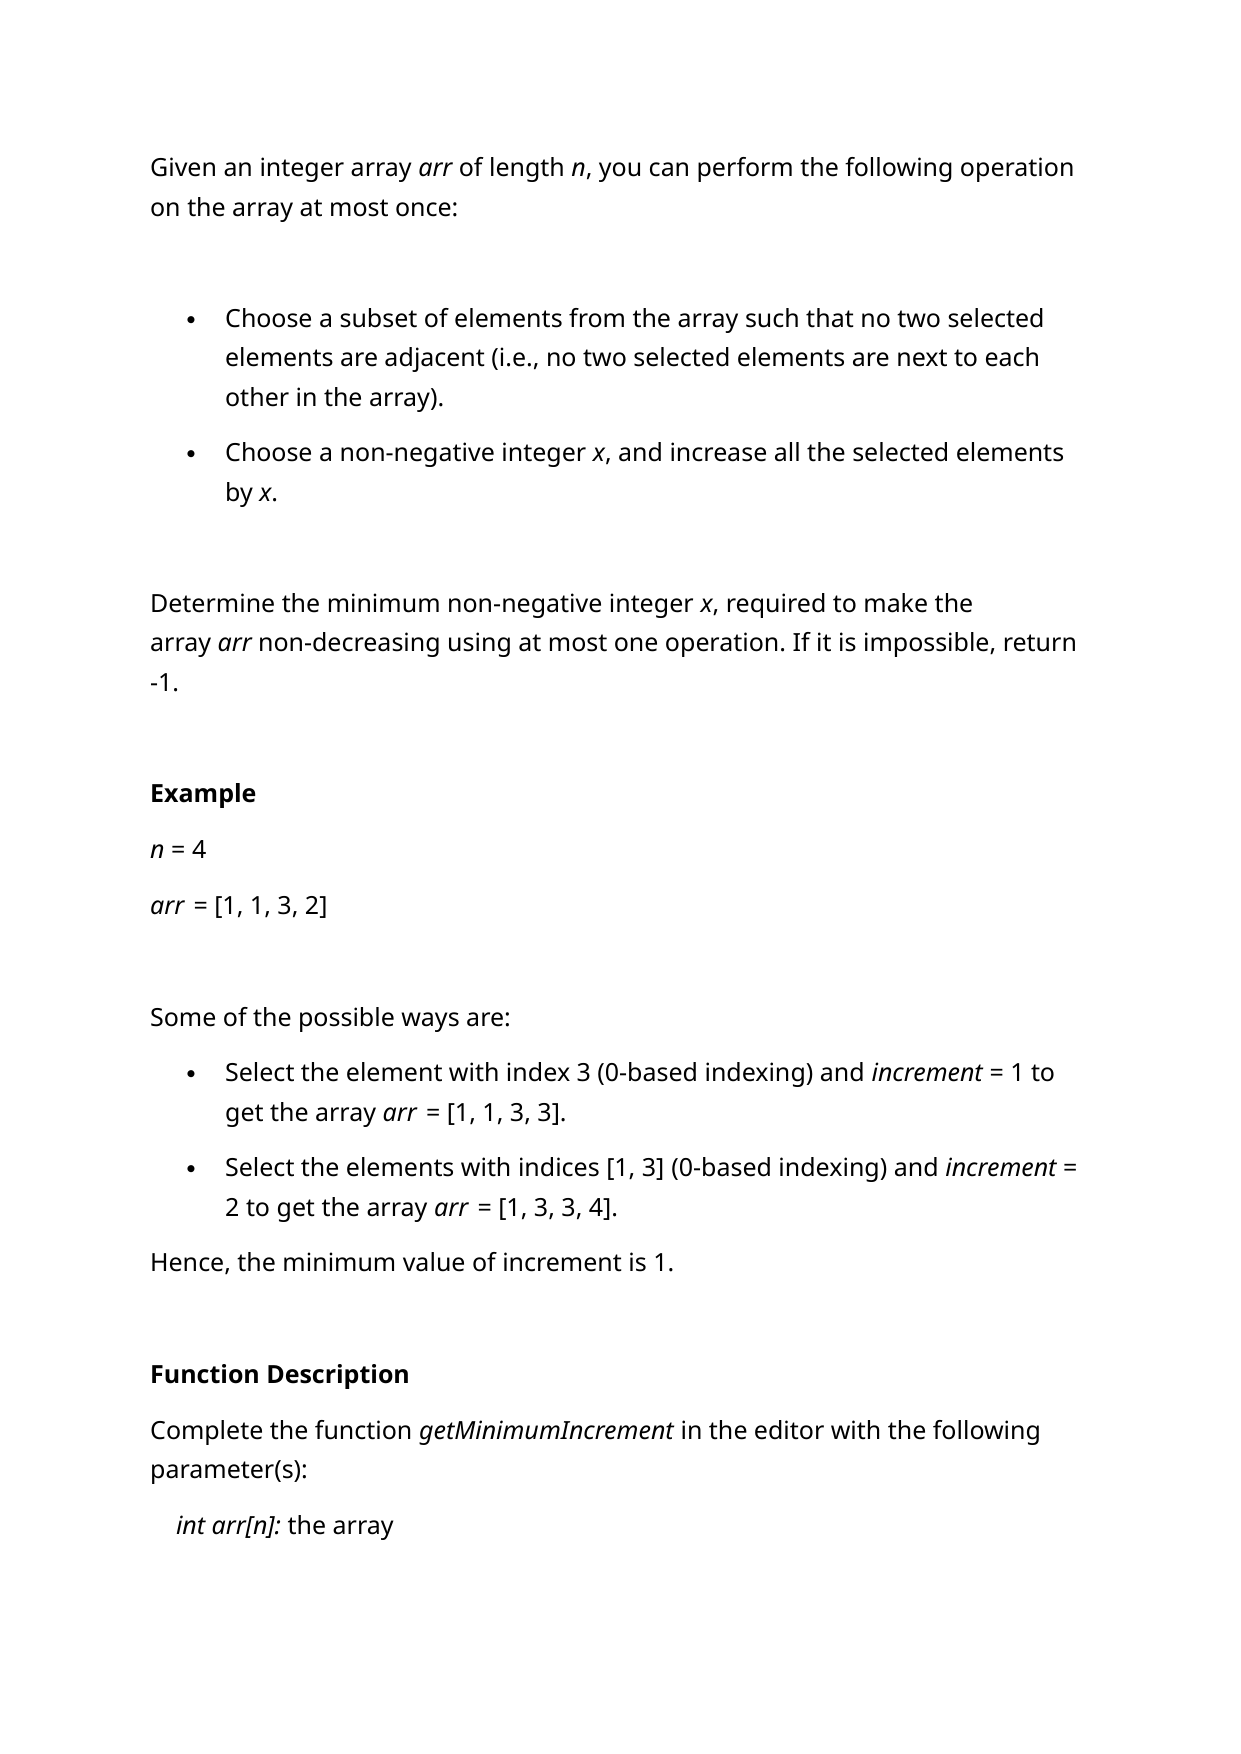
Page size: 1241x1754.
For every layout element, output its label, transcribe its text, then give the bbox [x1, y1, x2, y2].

text Complete the function getMinimumIncrement in the editor with the following parameter(s): [150, 1412, 1090, 1486]
list Select the element with index 3 (0-based indexing) and increment = 1 to get the array arr = [1, 1, 3, 3]. [187, 1055, 1090, 1128]
text Some of the possible ways are: [150, 999, 1090, 1033]
text Function Description [150, 1357, 1090, 1391]
text int arr[n]: the array [150, 1507, 1090, 1542]
list Choose a non-negative integer x, and increase all the selected elements by x. [187, 435, 1090, 508]
list Choose a subset of elements from the array such that no two selected elements are adjacent (i.e., no two selected elements are next to each other in the array). [187, 301, 1090, 413]
text Hence, the minimum value of increment is 1. [150, 1245, 1090, 1279]
text arr = [1, 1, 3, 2] [150, 887, 1090, 922]
text Determine the minimum non-negative integer x, required to make the array arr non-decreasing using at most one operation. If it is impossible, return -1. [150, 586, 1090, 698]
list Select the elements with indices [1, 3] (0-based indexing) and increment = 2 to get the array arr = [1, 3, 3, 4]. [187, 1150, 1090, 1223]
text Example [150, 776, 1090, 810]
text Given an integer array arr of length n, you can perform the following operation on the array at most once: [150, 150, 1090, 223]
text n = 4 [150, 832, 1090, 866]
